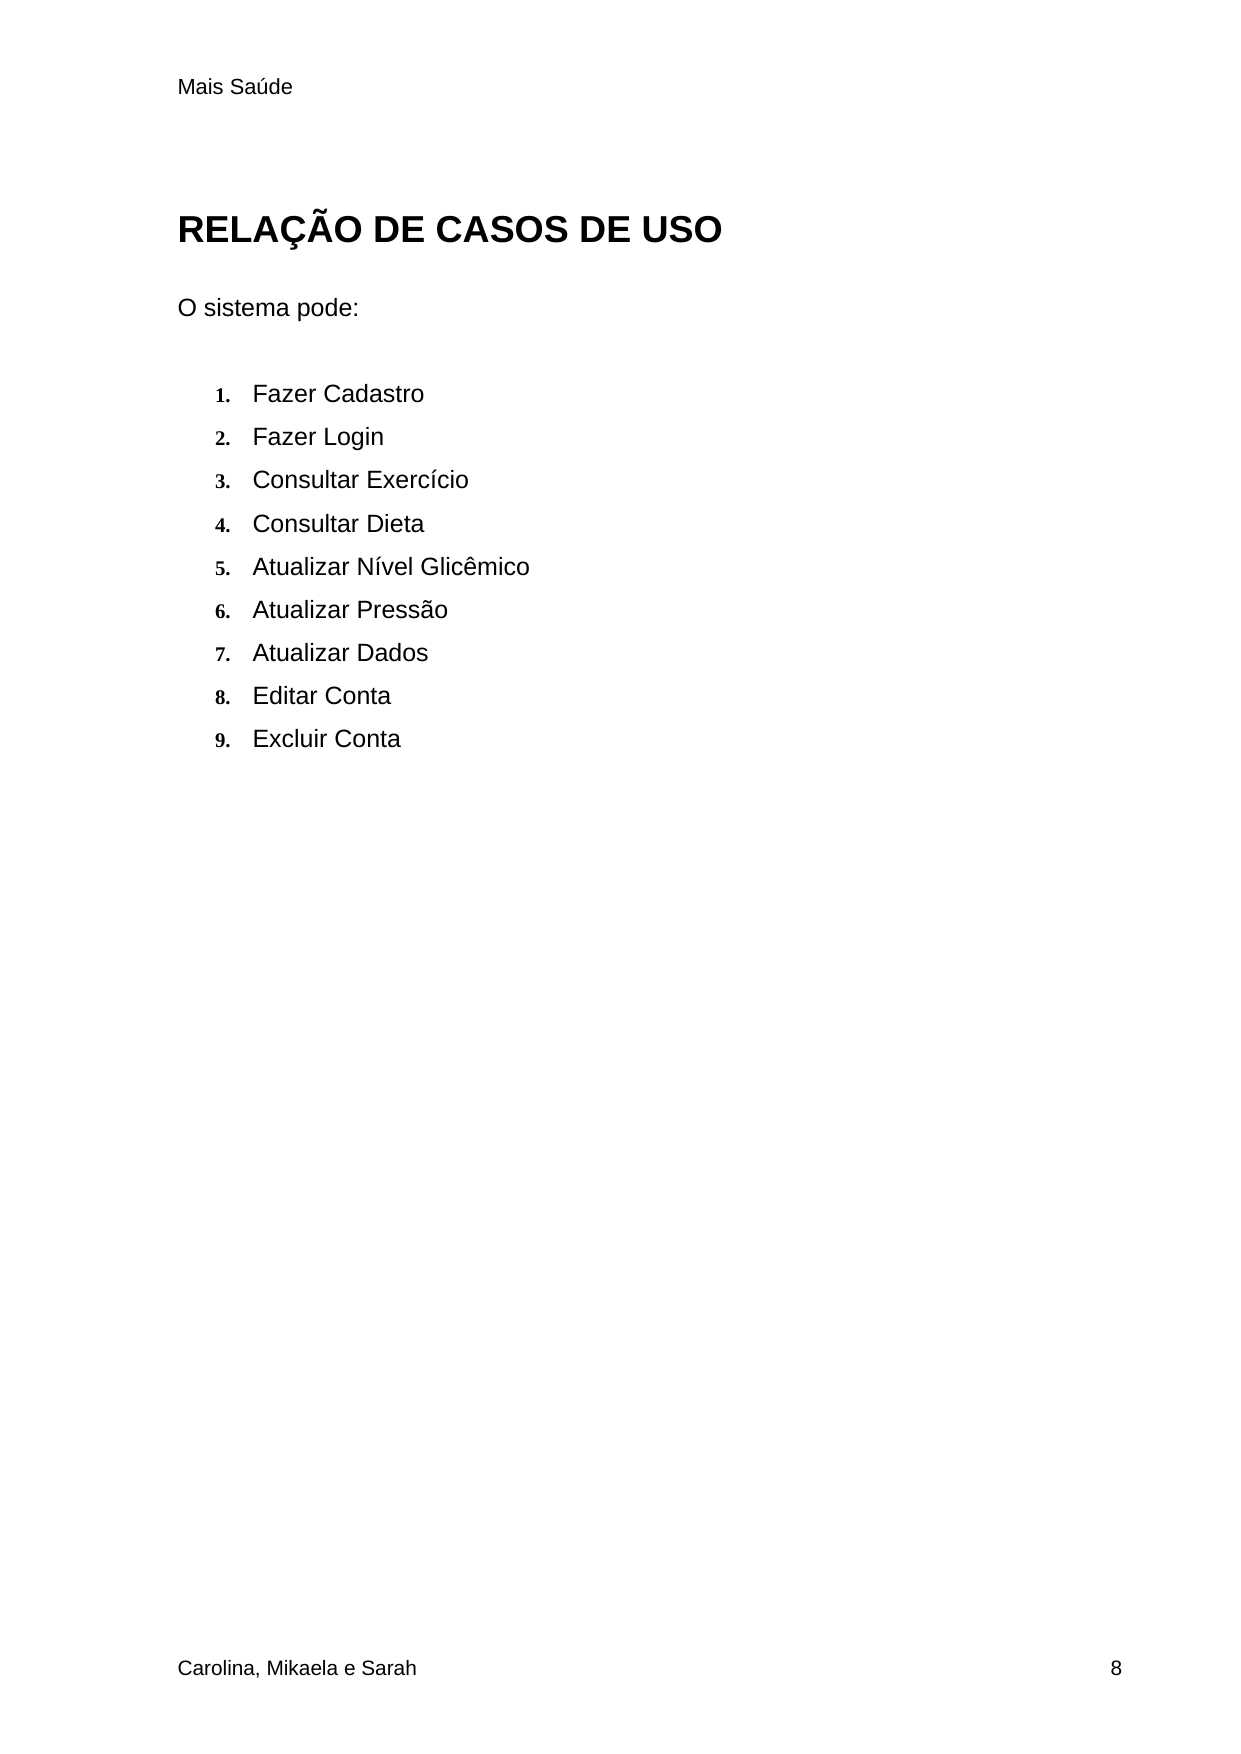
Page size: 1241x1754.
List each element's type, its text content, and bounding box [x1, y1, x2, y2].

text O sistema pode: [177, 293, 1122, 322]
list Atualizar Dados [215, 638, 1122, 667]
text RELAÇÃO DE CASOS DE USO [177, 207, 1122, 250]
list Atualizar Nível Glicêmico [215, 552, 1122, 581]
list Atualizar Pressão [215, 595, 1122, 624]
list Fazer Login [215, 422, 1122, 451]
list Consultar Dieta [215, 509, 1122, 537]
list Consultar Exercício [215, 466, 1122, 494]
list Fazer Cadastro [215, 379, 1122, 408]
list Editar Conta [215, 681, 1122, 710]
list Excluir Conta [215, 724, 1122, 753]
